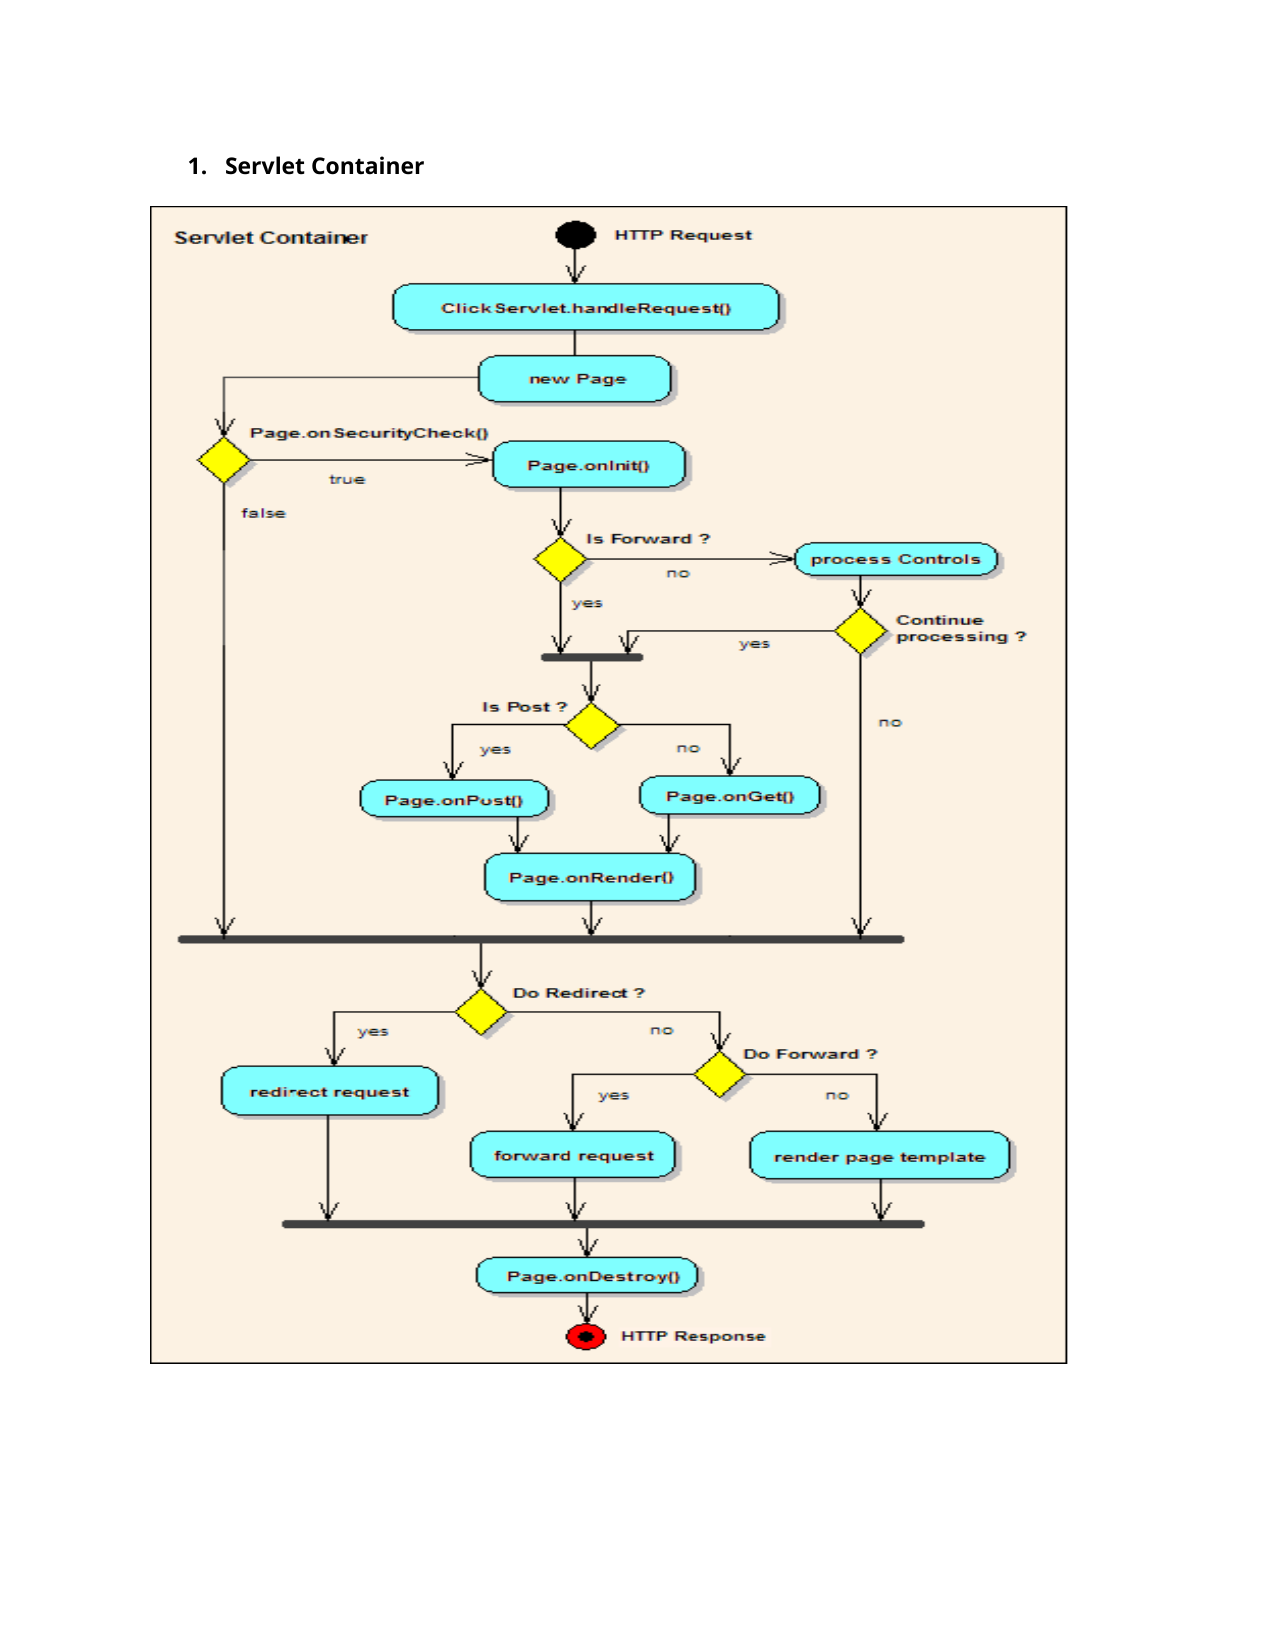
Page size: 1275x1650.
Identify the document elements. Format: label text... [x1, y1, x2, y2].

list Servlet Container [187, 150, 1125, 181]
picture [150, 206, 1068, 1364]
